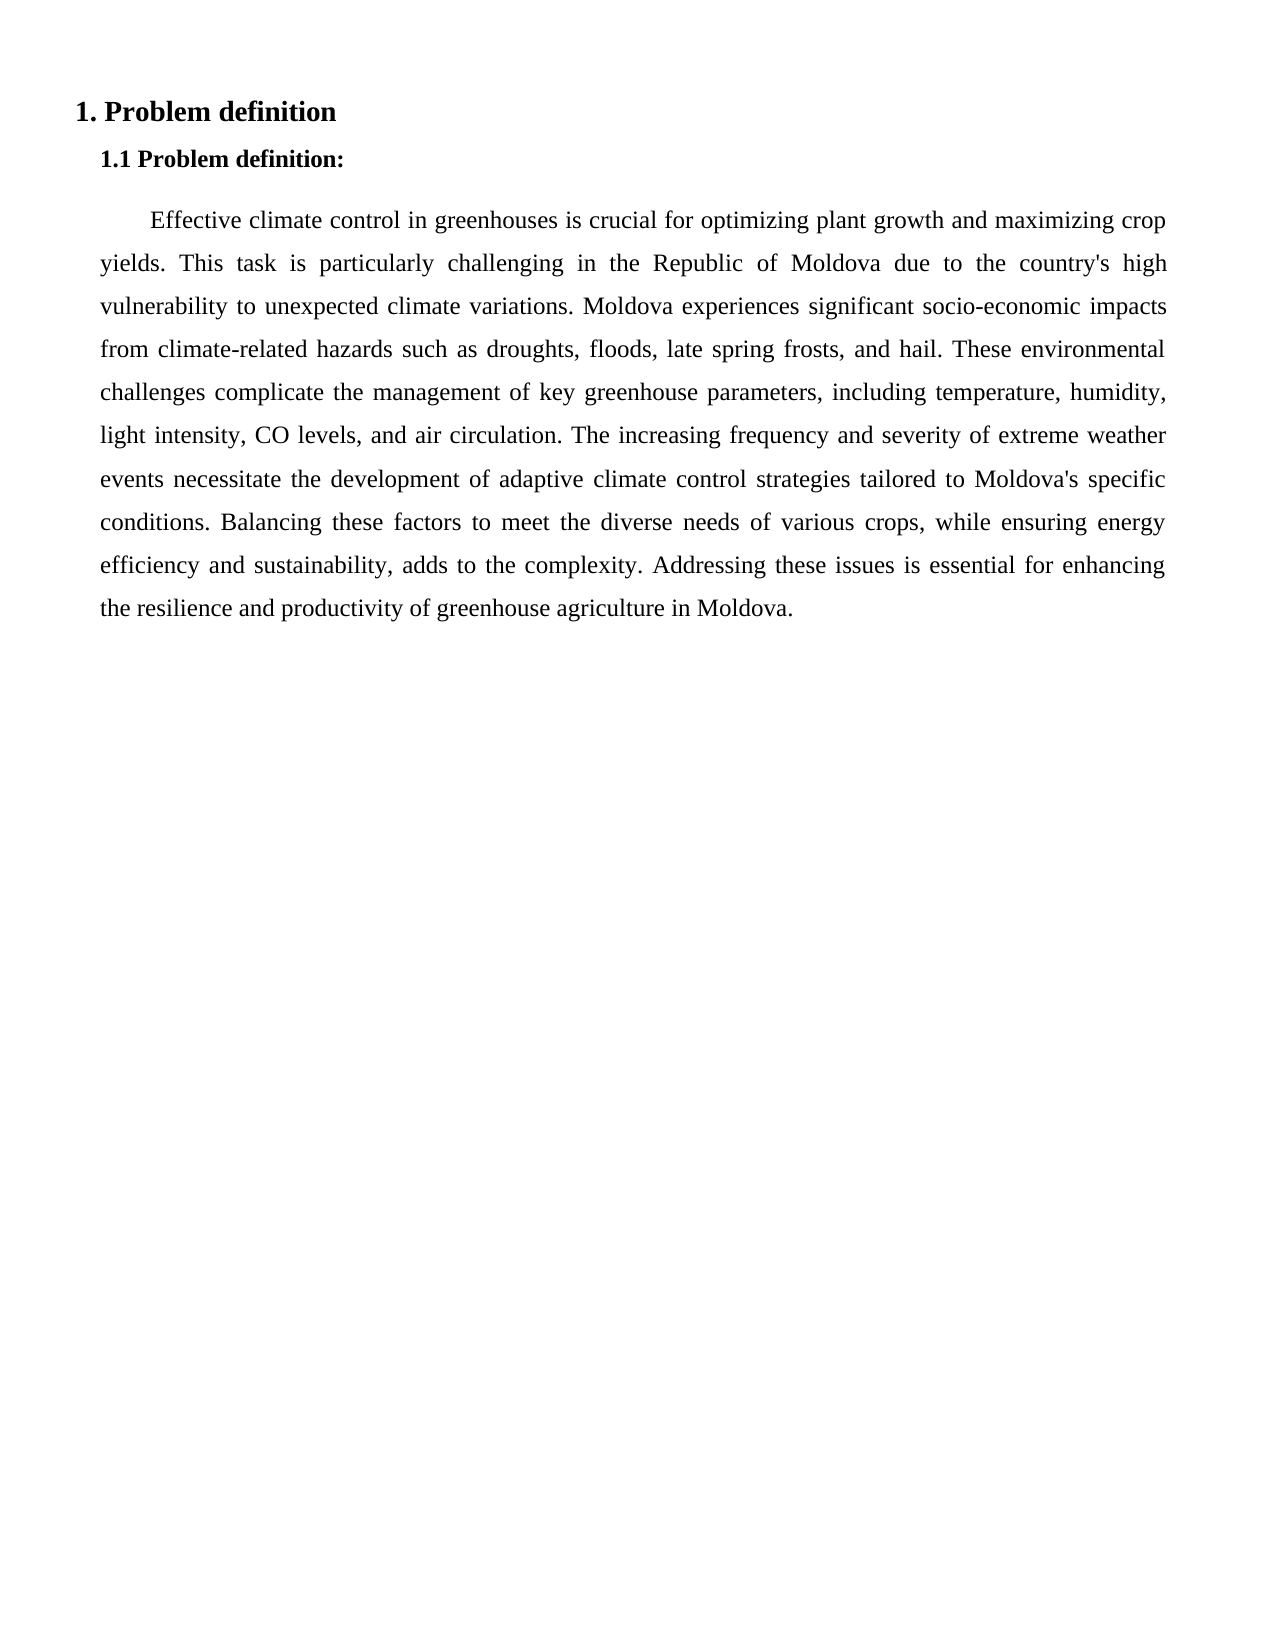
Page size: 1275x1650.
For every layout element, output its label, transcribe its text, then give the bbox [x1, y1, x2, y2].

text 1.1 Problem definition: [100, 144, 1200, 173]
subtitle 1. Problem definition [75, 94, 1200, 127]
text Effective climate control in greenhouses is crucial for optimizing plant growth and maximizing crop yields. This task is particularly challenging in the Republic of Moldova due to the country's high vulnerability to unexpected climate variations. Moldova experiences significant socio-economic impacts from climate-related hazards such as droughts, floods, late spring frosts, and hail. These environmental challenges complicate the management of key greenhouse parameters, including temperature, humidity, light intensity, CO levels, and air circulation. The increasing frequency and severity of extreme weather events necessitate the development of adaptive climate control strategies tailored to Moldova's specific conditions. Balancing these factors to meet the diverse needs of various crops, while ensuring energy efficiency and sustainability, adds to the complexity. Addressing these issues is essential for enhancing the resilience and productivity of greenhouse agriculture in Moldova. [100, 205, 1167, 622]
